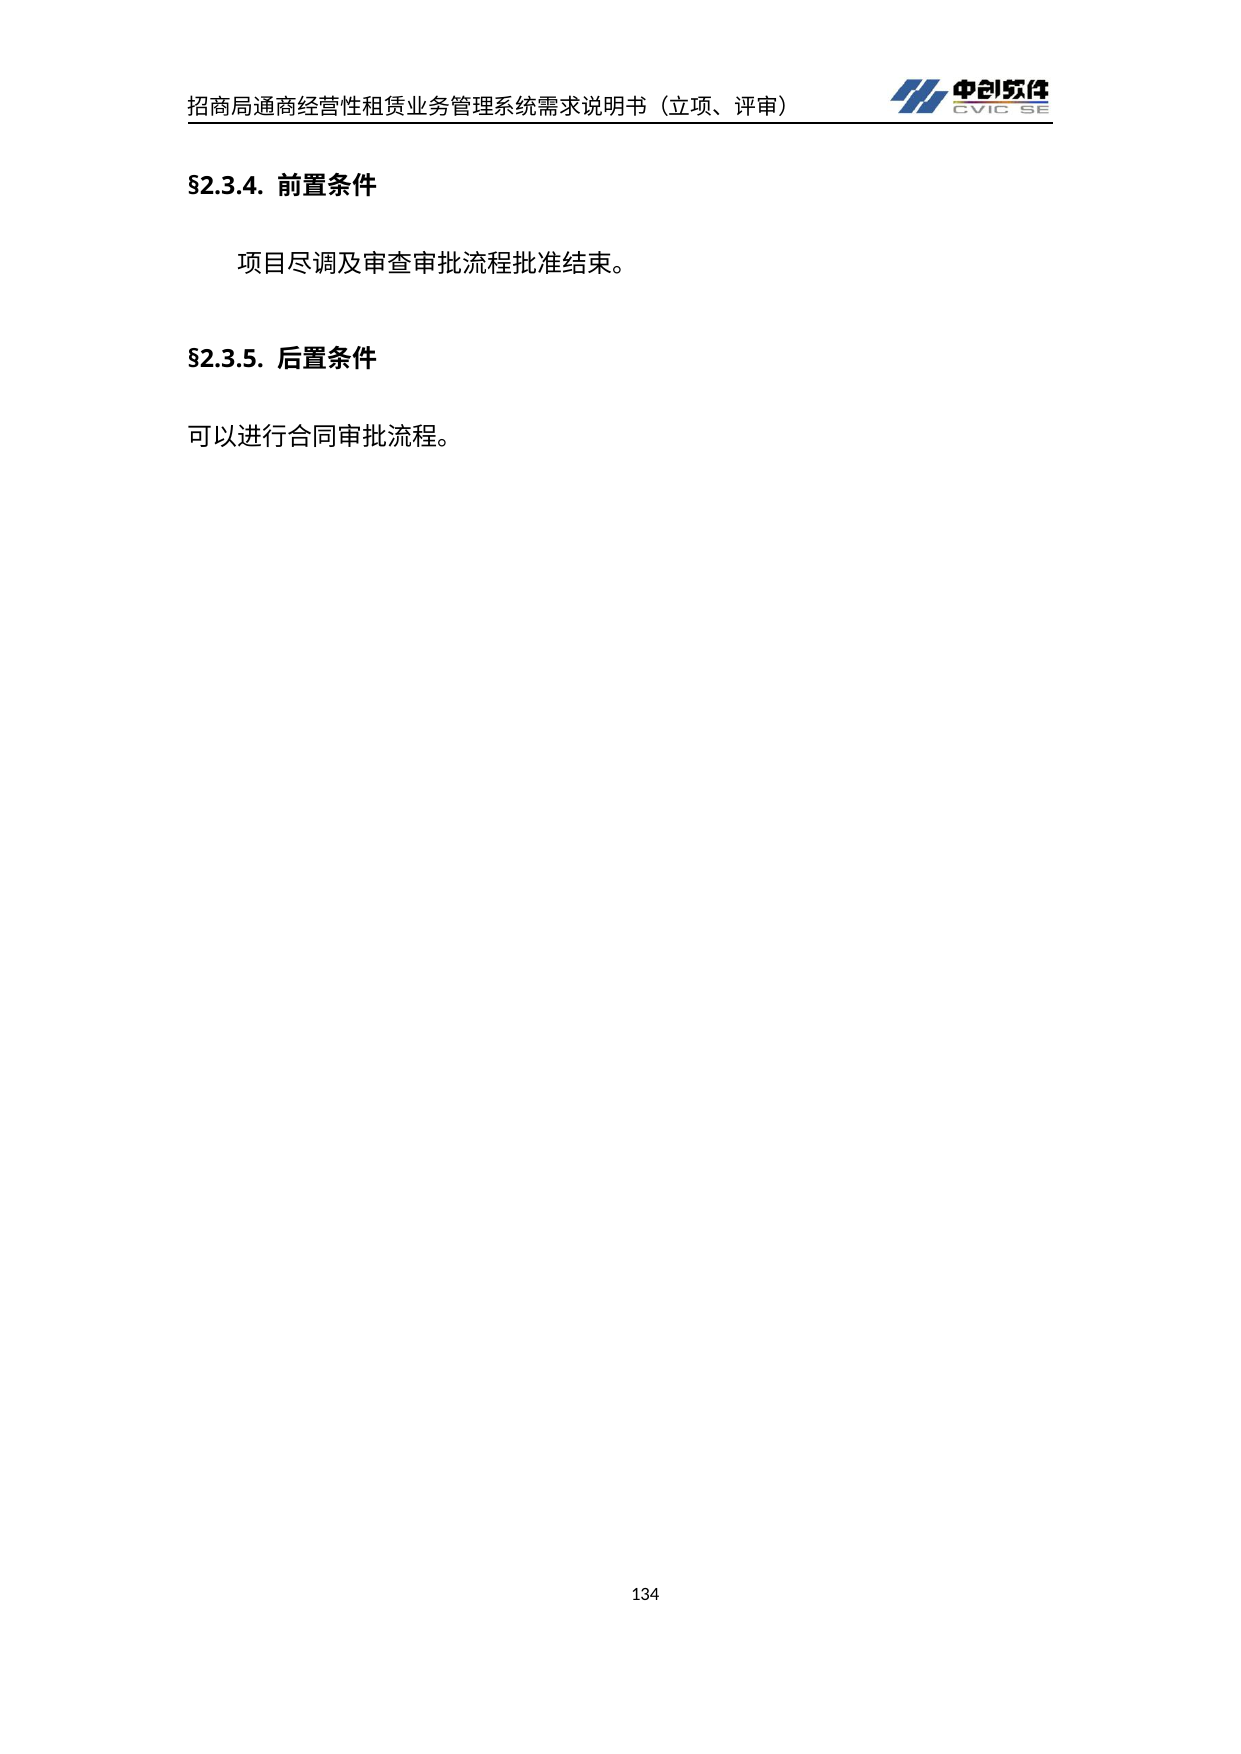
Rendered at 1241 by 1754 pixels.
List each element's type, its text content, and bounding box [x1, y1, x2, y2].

text 可以进行合同审批流程。 [187, 402, 1053, 467]
picture [887, 77, 1053, 115]
subtitle 前置条件 [187, 151, 1053, 216]
subtitle 后置条件 [187, 324, 1053, 389]
text 项目尽调及审查审批流程批准结束。 [187, 229, 1053, 294]
